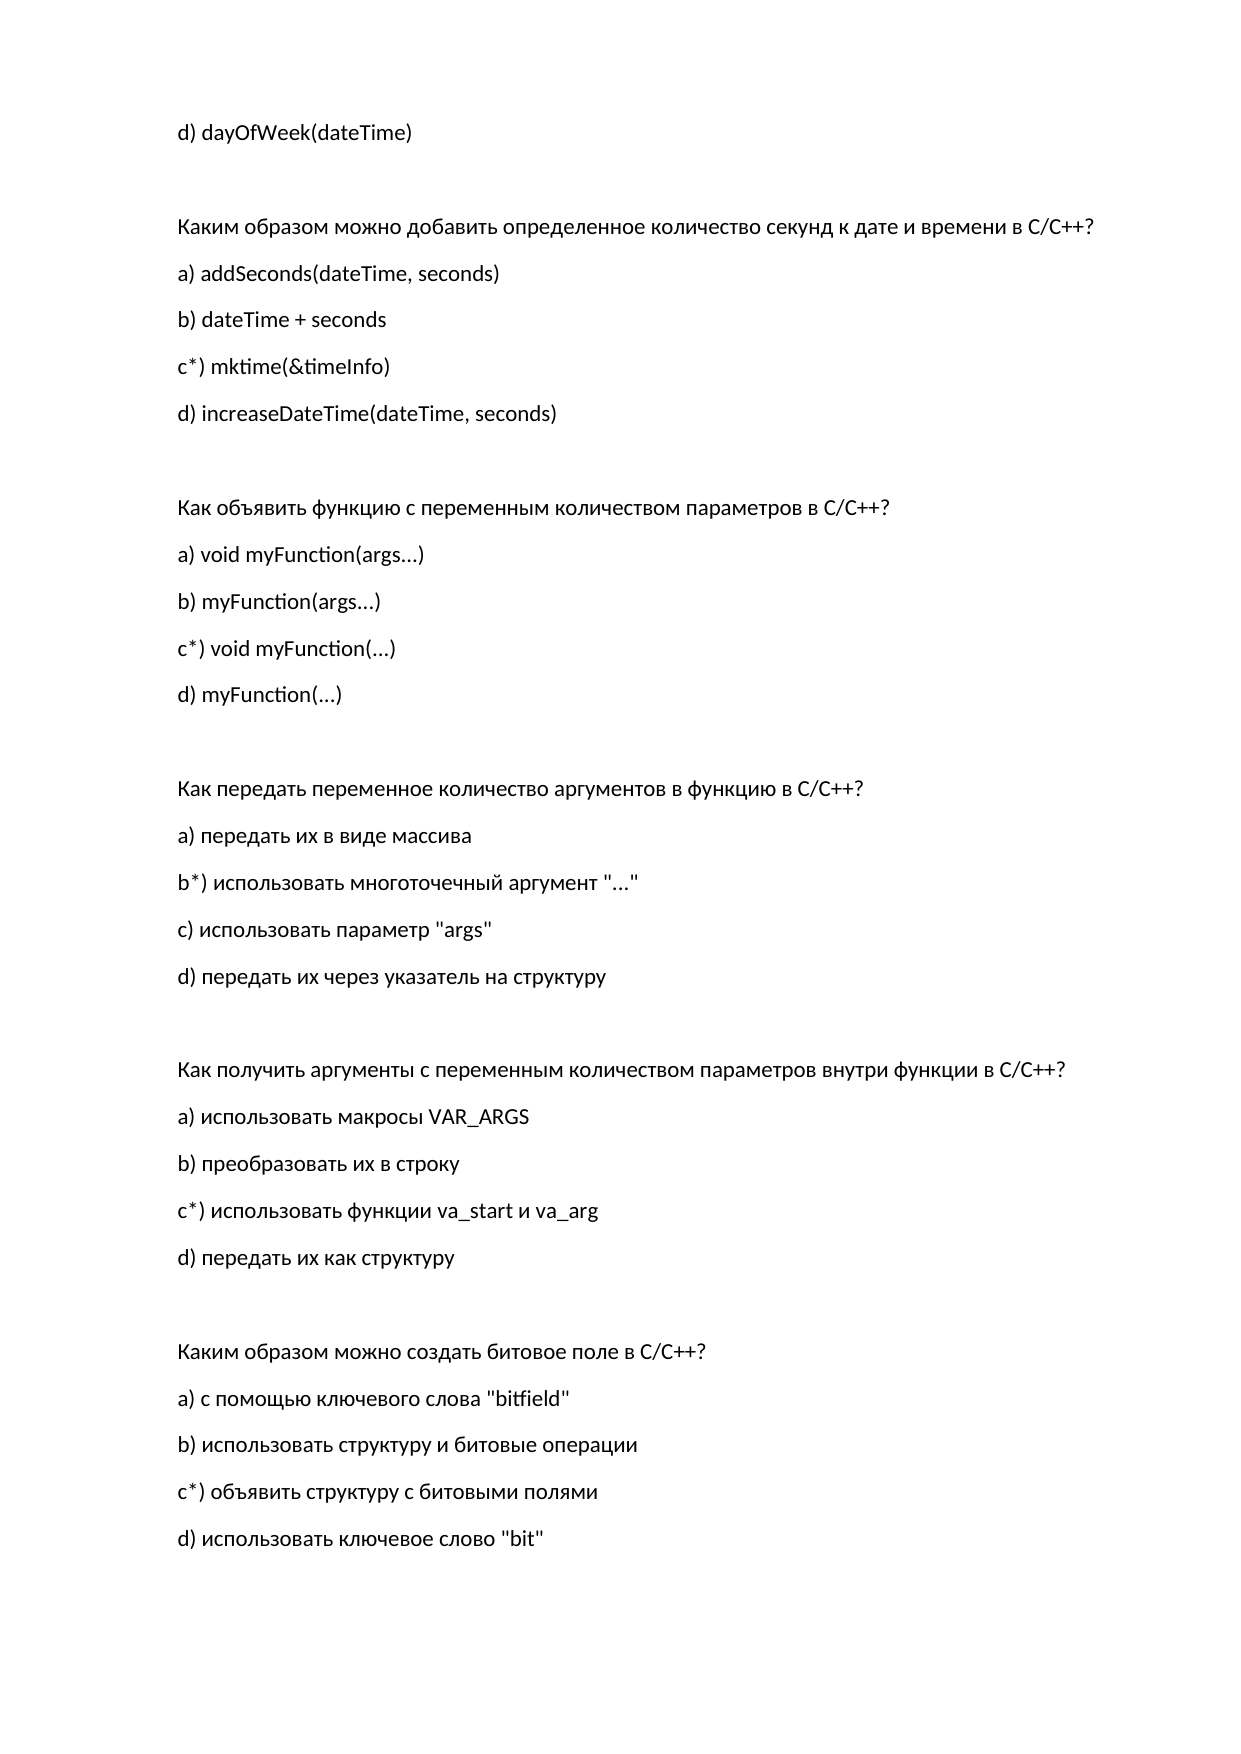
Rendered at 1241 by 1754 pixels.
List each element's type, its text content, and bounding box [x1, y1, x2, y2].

text b*) использовать многоточечный аргумент "..." [177, 868, 1152, 896]
text Каким образом можно создать битовое поле в C/C++? [177, 1337, 1152, 1365]
text a) передать их в виде массива [177, 821, 1152, 849]
text a) использовать макросы VAR_ARGS [177, 1102, 1152, 1131]
text d) myFunction(...) [177, 681, 1152, 709]
text b) преобразовать их в строку [177, 1149, 1152, 1177]
text b) myFunction(args...) [177, 587, 1152, 615]
text c*) использовать функции va_start и va_arg [177, 1196, 1152, 1224]
text c*) void myFunction(...) [177, 634, 1152, 662]
text Каким образом можно добавить определенное количество секунд к дате и времени в C/C++? [177, 212, 1152, 240]
text d) dayOfWeek(dateTime) [177, 118, 1152, 146]
text a) с помощью ключевого слова "bitfield" [177, 1384, 1152, 1412]
text d) использовать ключевое слово "bit" [177, 1524, 1152, 1552]
text a) void myFunction(args...) [177, 540, 1152, 568]
text b) использовать структуру и битовые операции [177, 1431, 1152, 1459]
text c*) mktime(&timeInfo) [177, 352, 1152, 381]
text b) dateTime + seconds [177, 306, 1152, 334]
text a) addSeconds(dateTime, seconds) [177, 259, 1152, 287]
text Как объявить функцию с переменным количеством параметров в C/C++? [177, 493, 1152, 521]
text d) передать их как структуру [177, 1243, 1152, 1271]
text d) передать их через указатель на структуру [177, 962, 1152, 990]
text Как получить аргументы с переменным количеством параметров внутри функции в C/C++? [177, 1056, 1152, 1084]
text Как передать переменное количество аргументов в функцию в C/C++? [177, 774, 1152, 802]
text c) использовать параметр "args" [177, 915, 1152, 943]
text c*) объявить структуру с битовыми полями [177, 1477, 1152, 1506]
text d) increaseDateTime(dateTime, seconds) [177, 399, 1152, 427]
